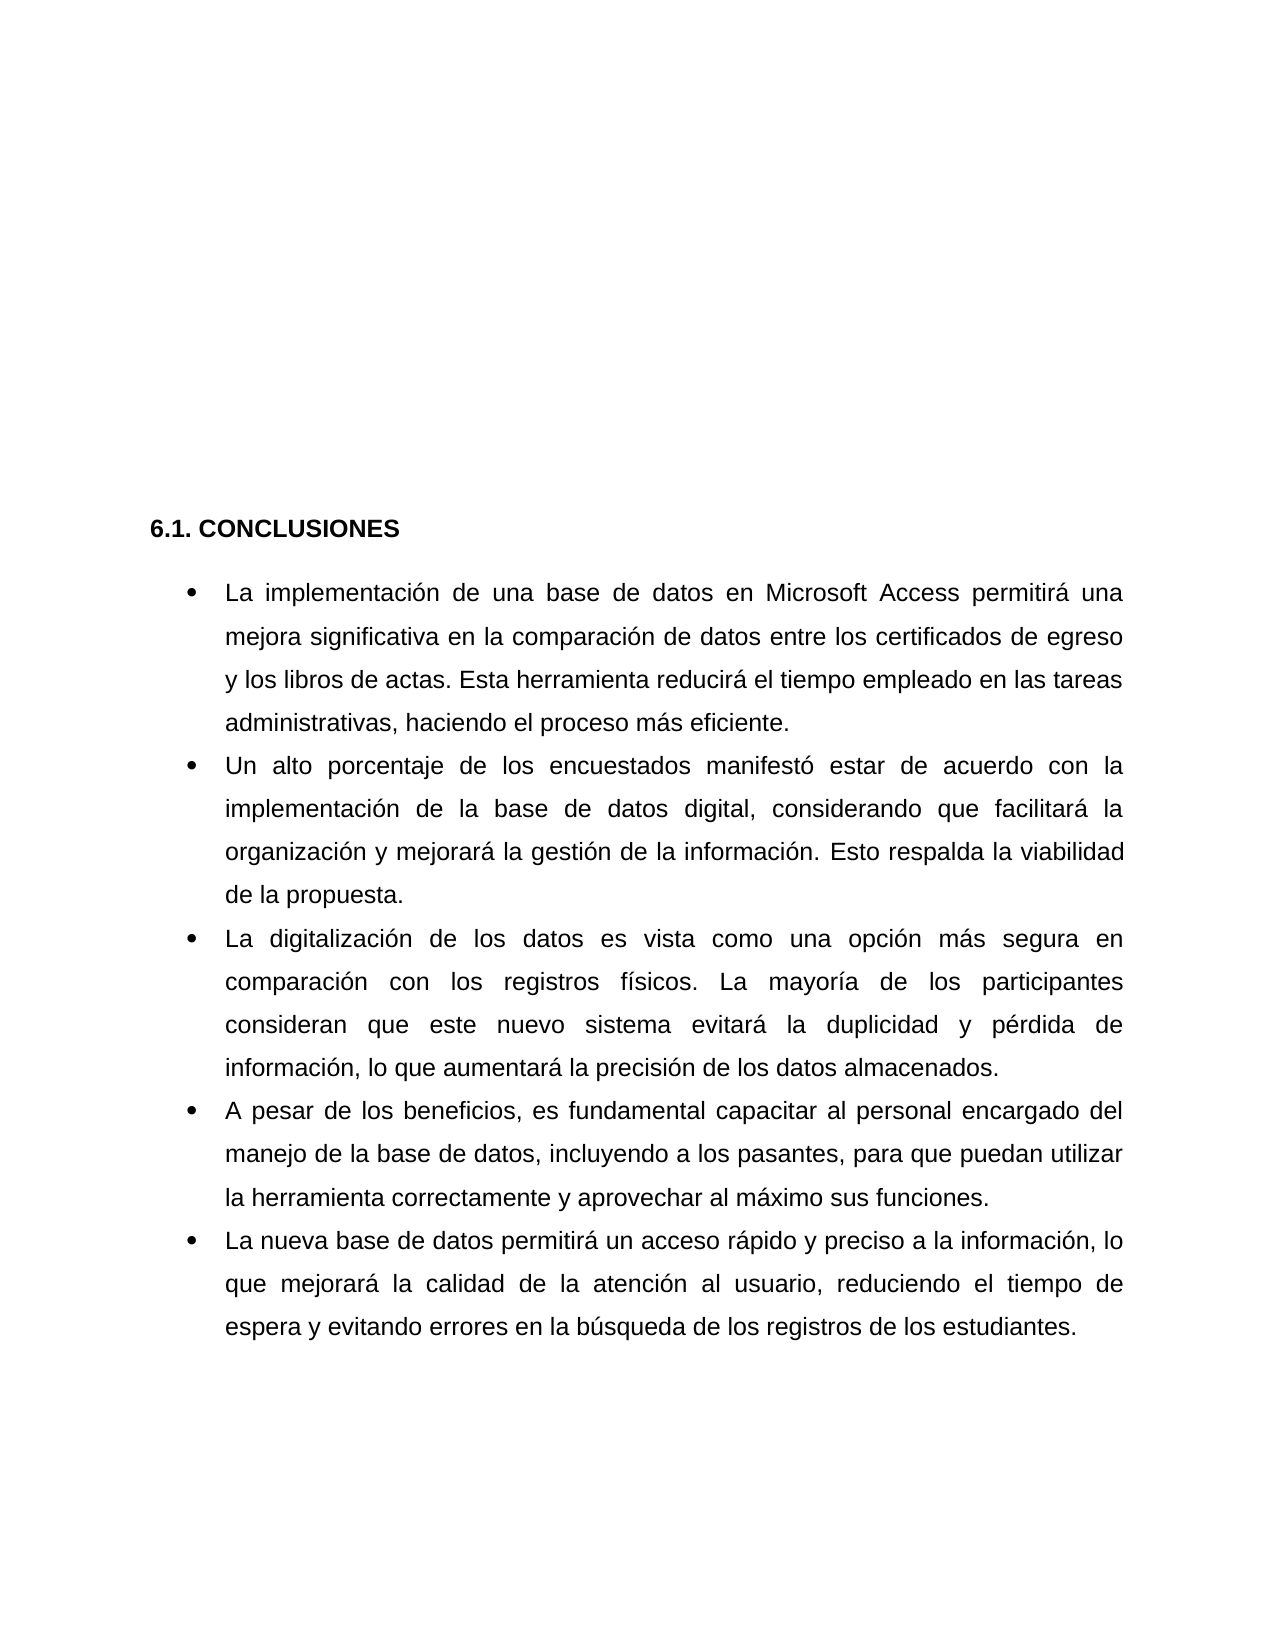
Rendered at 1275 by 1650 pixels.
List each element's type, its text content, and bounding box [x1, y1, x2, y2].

list A pesar de los beneficios, es fundamental capacitar al personal encargado del manejo de la base de datos, incluyendo a los pasantes, para que puedan utilizar la herramienta correctamente y aprovechar al máximo sus funciones. [187, 1096, 1125, 1211]
list Un alto porcentaje de los encuestados manifestó estar de acuerdo con la implementación de la base de datos digital, considerando que facilitará la organización y mejorará la gestión de la información. Esto respalda la viabilidad de la propuesta. [187, 751, 1125, 909]
text 6.1. CONCLUSIONES [150, 514, 1125, 543]
list La digitalización de los datos es vista como una opción más segura en comparación con los registros físicos. La mayoría de los participantes consideran que este nuevo sistema evitará la duplicidad y pérdida de información, lo que aumentará la precisión de los datos almacenados. [187, 923, 1125, 1082]
list La implementación de una base de datos en Microsoft Access permitirá una mejora significativa en la comparación de datos entre los certificados de egreso y los libros de actas. Esta herramienta reducirá el tiempo empleado en las tareas administrativas, haciendo el proceso más eficiente. [187, 578, 1125, 737]
list La nueva base de datos permitirá un acceso rápido y preciso a la información, lo que mejorará la calidad de la atención al usuario, reduciendo el tiempo de espera y evitando errores en la búsqueda de los registros de los estudiantes. [187, 1226, 1125, 1341]
